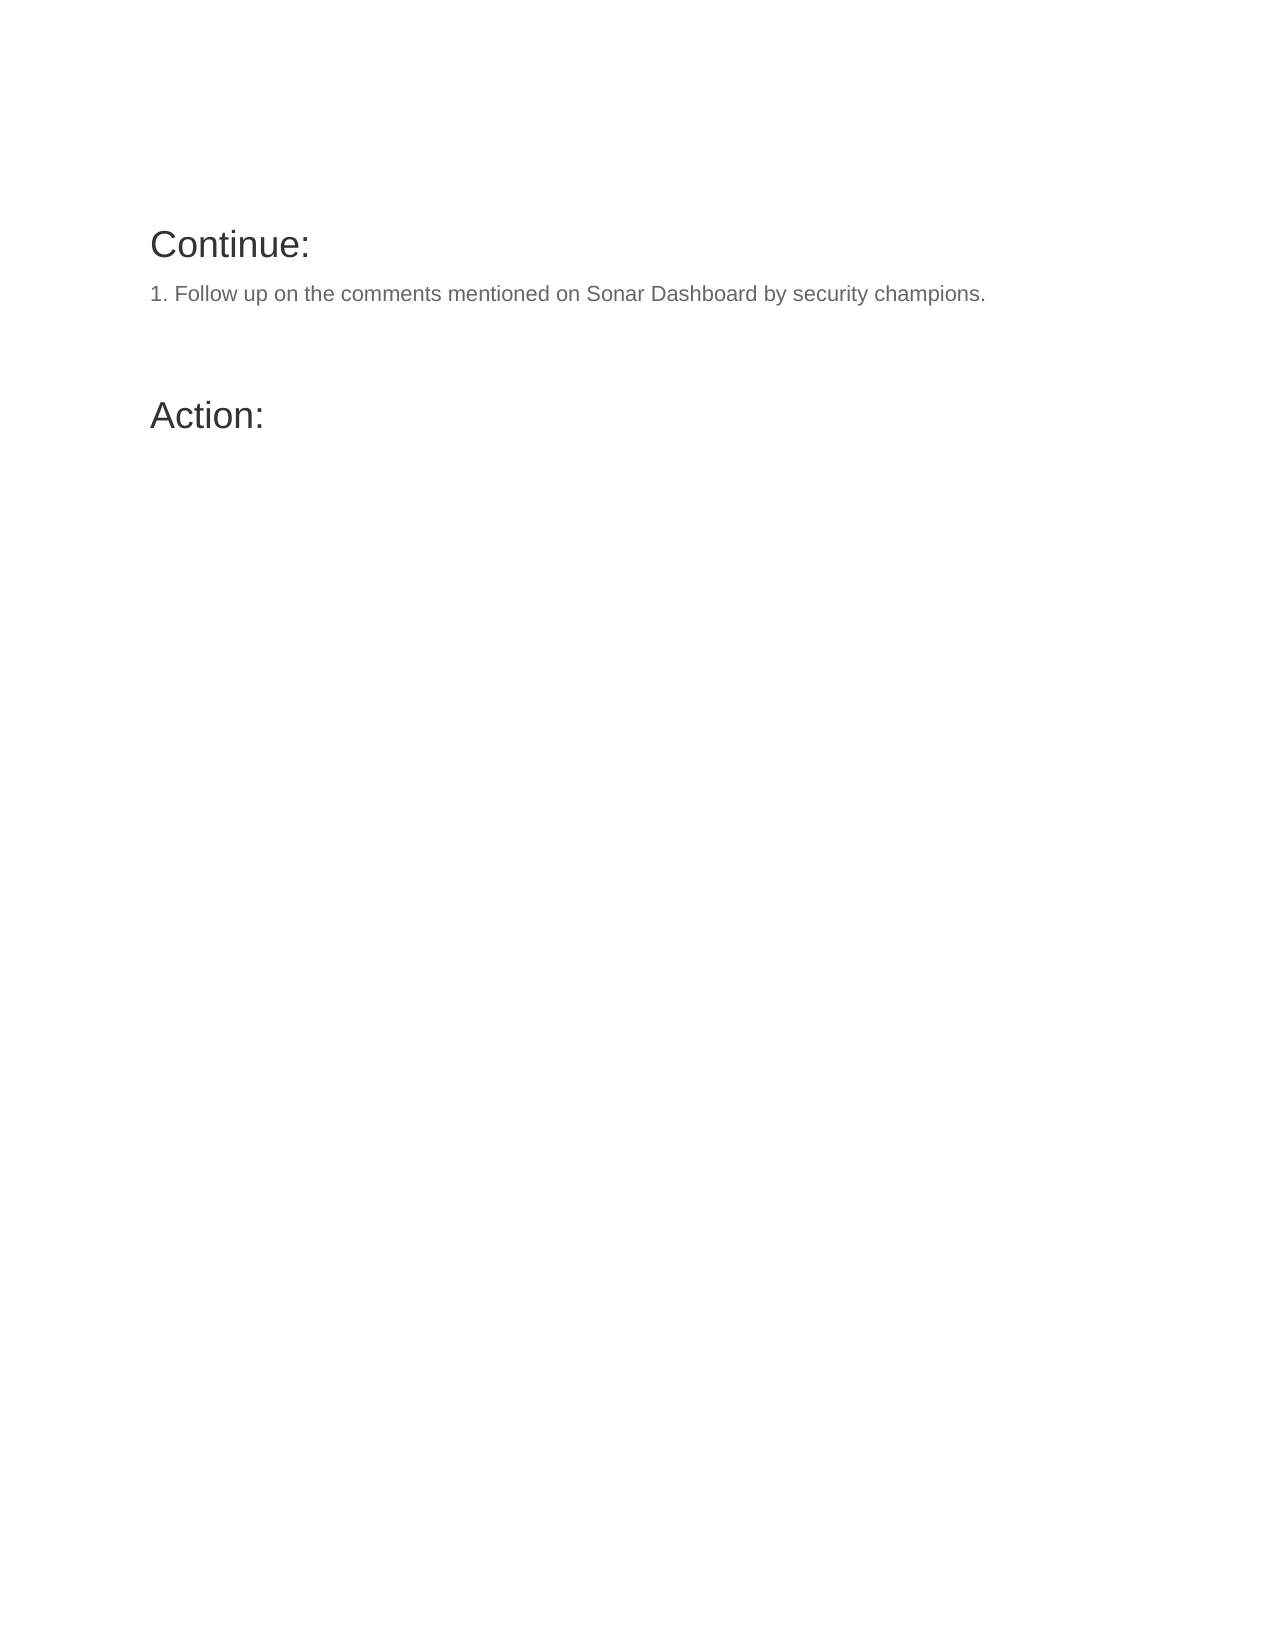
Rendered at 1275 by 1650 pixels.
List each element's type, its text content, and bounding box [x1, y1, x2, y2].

subtitle Action: [150, 394, 1125, 437]
subtitle Continue: [150, 222, 1125, 265]
text 1. Follow up on the comments mentioned on Sonar Dashboard by security champions. [150, 281, 1125, 306]
